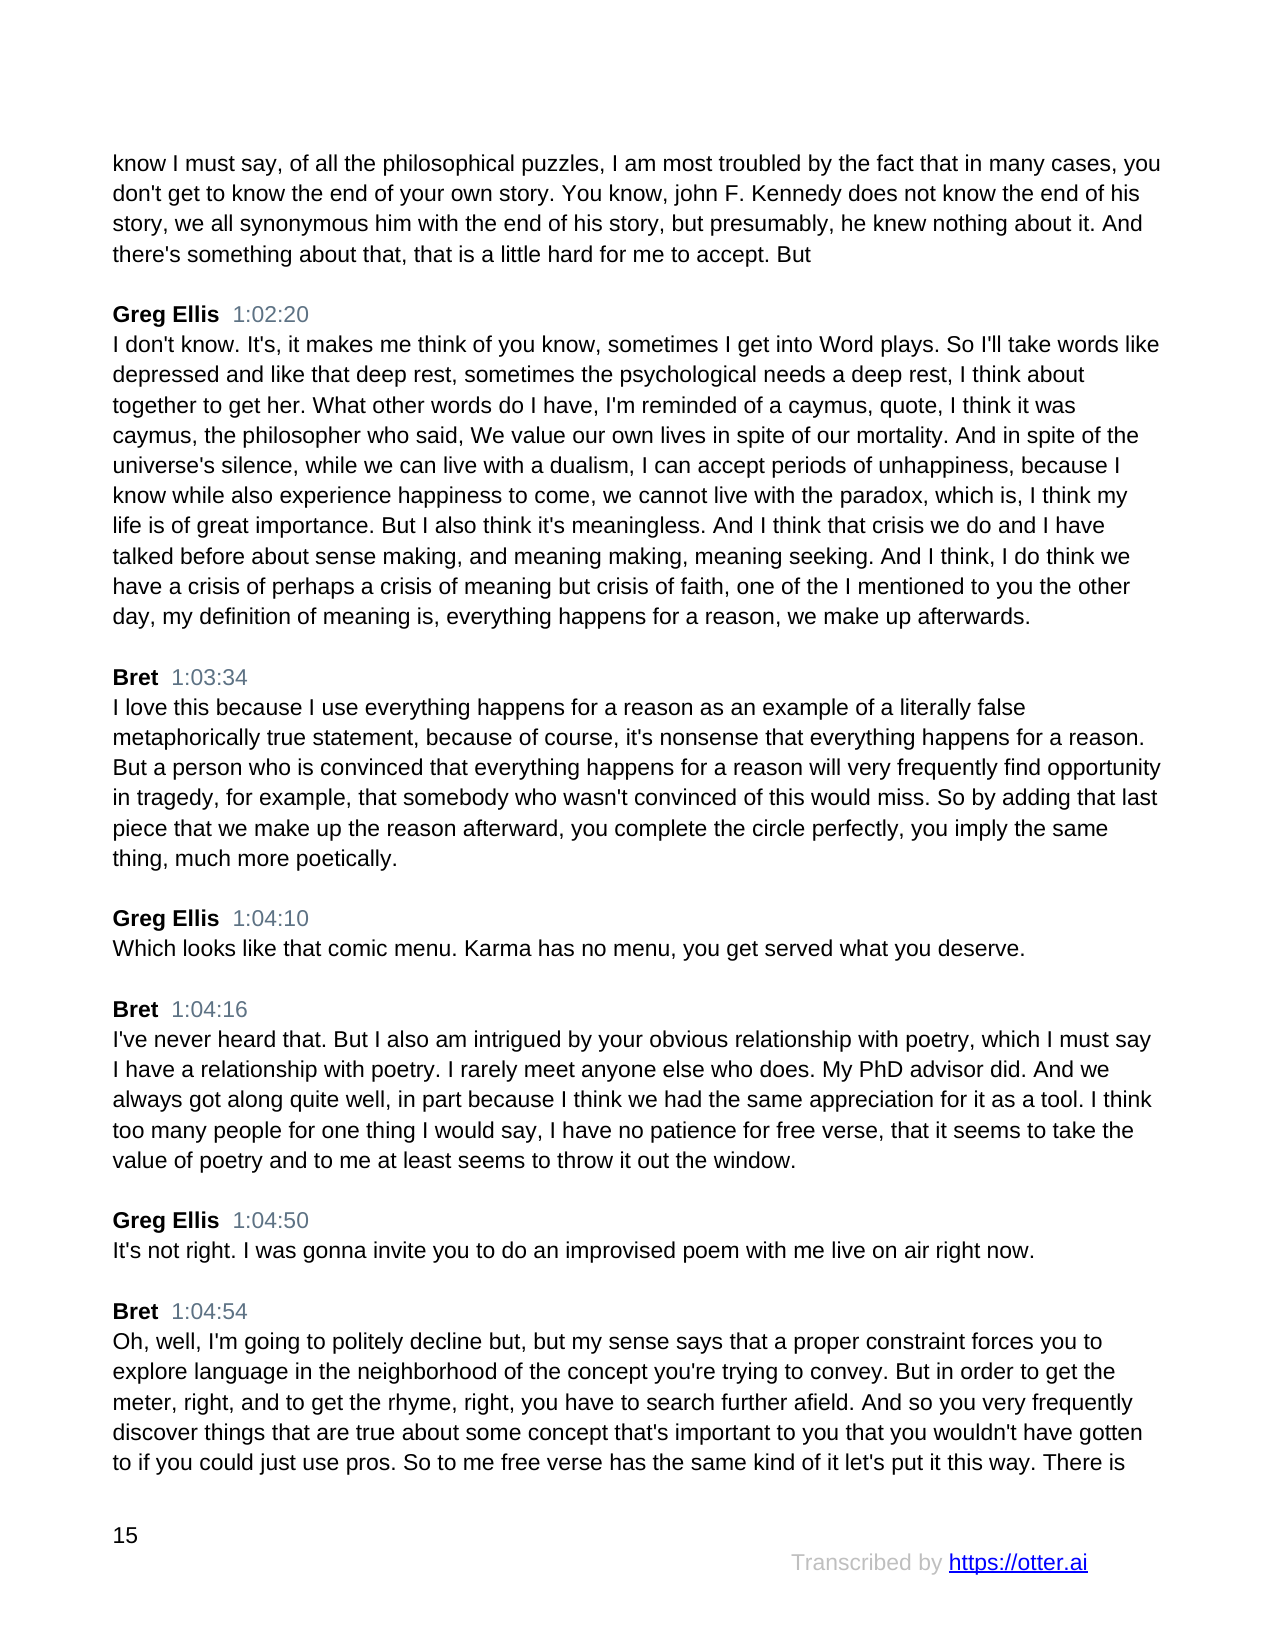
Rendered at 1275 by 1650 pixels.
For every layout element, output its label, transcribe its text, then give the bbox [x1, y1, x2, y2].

text Greg Ellis 1:04:10 [112, 905, 1162, 932]
text Greg Ellis 1:02:20 [112, 301, 1162, 327]
text I've never heard that. But I also am intrigued by your obvious relationship with poetry, which I must say I have a relationship with poetry. I rarely meet anyone else who does. My PhD advisor did. And we always got along quite well, in part because I think we had the same appreciation for it as a tool. I think too many people for one thing I would say, I have no patience for free verse, that it seems to take the value of poetry and to me at least seems to throw it out the window. [112, 1026, 1162, 1173]
text Which looks like that comic menu. Karma has no menu, you get served what you deserve. [112, 935, 1162, 962]
text I don't know. It's, it makes me think of you know, sometimes I get into Word plays. So I'll take words like depressed and like that deep rest, sometimes the psychological needs a deep rest, I think about together to get her. What other words do I have, I'm reminded of a caymus, quote, I think it was caymus, the philosopher who said, We value our own lives in spite of our mortality. And in spite of the universe's silence, while we can live with a dualism, I can accept periods of unhappiness, because I know while also experience happiness to come, we cannot live with the paradox, which is, I think my life is of great importance. But I also think it's meaningless. And I think that crisis we do and I have talked before about sense making, and meaning making, meaning seeking. And I think, I do think we have a crisis of perhaps a crisis of meaning but crisis of faith, one of the I mentioned to you the other day, my definition of meaning is, everything happens for a reason, we make up afterwards. [112, 331, 1162, 629]
text Bret 1:04:54 [112, 1298, 1162, 1324]
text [112, 1328, 1162, 1475]
text I love this because I use everything happens for a reason as an example of a literally false metaphorically true statement, because of course, it's nonsense that everything happens for a reason. But a person who is convinced that everything happens for a reason will very frequently find opportunity in tragedy, for example, that somebody who wasn't convinced of this would miss. So by adding that last piece that we make up the reason afterward, you complete the circle perfectly, you imply the same thing, much more poetically. [112, 694, 1162, 871]
text Bret 1:03:34 [112, 663, 1162, 690]
text Bret 1:04:16 [112, 996, 1162, 1022]
text It's not right. I was gonna invite you to do an improvised poem with me live on air right now. [112, 1237, 1162, 1264]
text Greg Ellis 1:04:50 [112, 1207, 1162, 1234]
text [112, 150, 1162, 267]
